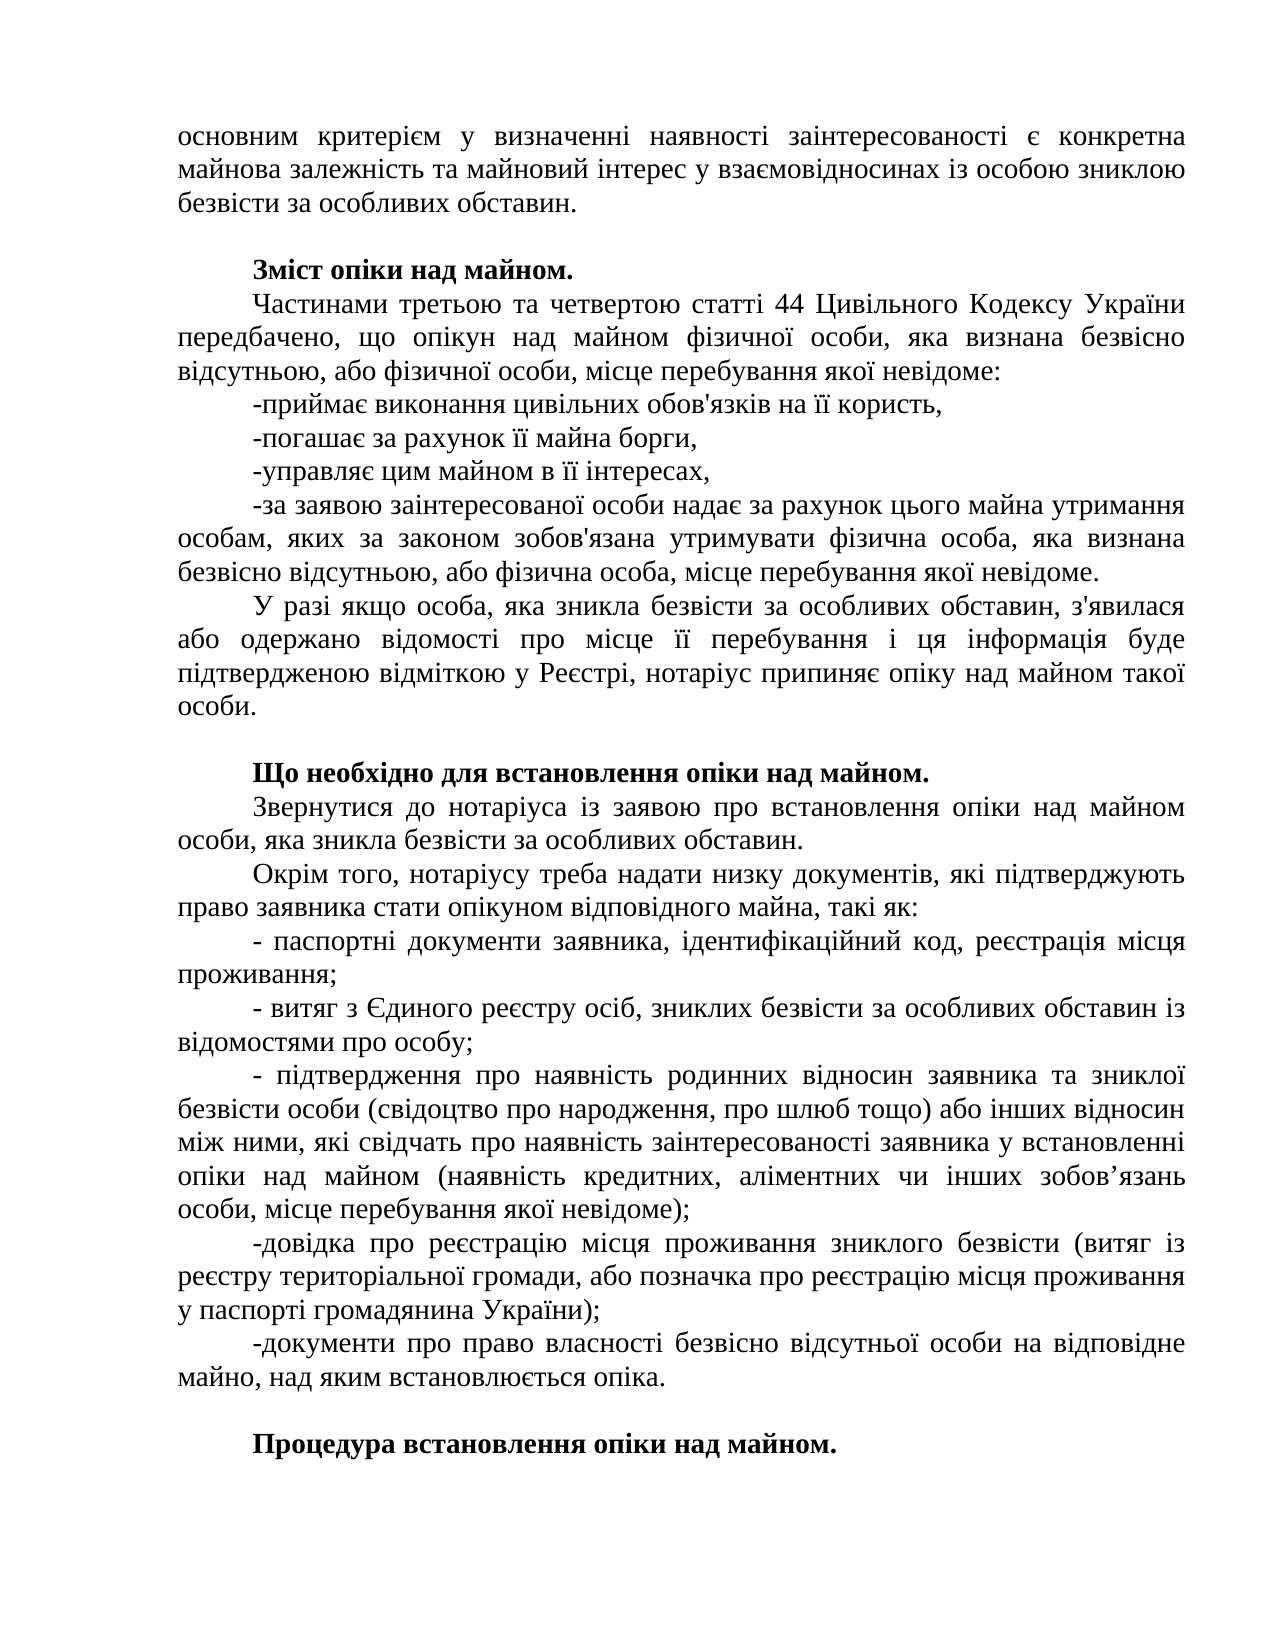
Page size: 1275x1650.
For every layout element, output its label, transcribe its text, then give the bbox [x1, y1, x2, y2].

text - підтвердження про наявність родинних відносин заявника та зниклої безвісти особи (свідоцтво про народження, про шлюб тощо) або інших відносин між ними, які свідчать про наявність заінтересованості заявника у встановленні опіки над майном (наявність кредитних, аліментних чи інших зобов’язань особи, місце перебування якої невідоме); [177, 1057, 1186, 1225]
text Зміст опіки над майном. [177, 252, 1186, 286]
text - витяг з Єдиного реєстру осіб, зниклих безвісти за особливих обставин із відомостями про особу; [177, 990, 1186, 1057]
text -довідка про реєстрацію місця проживання зниклого безвісти (витяг із реєстру територіальної громади, або позначка про реєстрацію місця проживання у паспорті громадянина України); [177, 1225, 1186, 1326]
text У разі якщо особа, яка зникла безвісти за особливих обставин, з'явилася або одержано відомості про місце її перебування і ця інформація буде підтвердженою відміткою у Реєстрі, нотаріус припиняє опіку над майном такої особи. [177, 588, 1186, 722]
text -приймає виконання цивільних обов'язків на її користь, [177, 386, 1186, 420]
text Що необхідно для встановлення опіки над майном. [177, 755, 1186, 789]
text -управляє цим майном в її інтересах, [177, 453, 1186, 487]
text -за заявою заінтересованої особи надає за рахунок цього майна утримання особам, яких за законом зобов'язана утримувати фізична особа, яка визнана безвісно відсутньою, або фізична особа, місце перебування якої невідоме. [177, 487, 1186, 588]
text -документи про право власності безвісно відсутньої особи на відповідне майно, над яким встановлюється опіка. [177, 1326, 1186, 1393]
text Процедура встановлення опіки над майном. [177, 1426, 1186, 1460]
text Частинами третьою та четвертою статті 44 Цивільного Кодексу України передбачено, що опікун над майном фізичної особи, яка визнана безвісно відсутньою, або фізичної особи, місце перебування якої невідоме: [177, 286, 1186, 386]
text -погашає за рахунок її майна борги, [177, 420, 1186, 453]
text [177, 118, 1186, 219]
text Окрім того, нотаріусу треба надати низку документів, які підтверджують право заявника стати опікуном відповідного майна, такі як: [177, 856, 1186, 923]
text - паспортні документи заявника, ідентифікаційний код, реєстрація місця проживання; [177, 923, 1186, 990]
text Звернутися до нотаріуса із заявою про встановлення опіки над майном особи, яка зникла безвісти за особливих обставин. [177, 789, 1186, 856]
